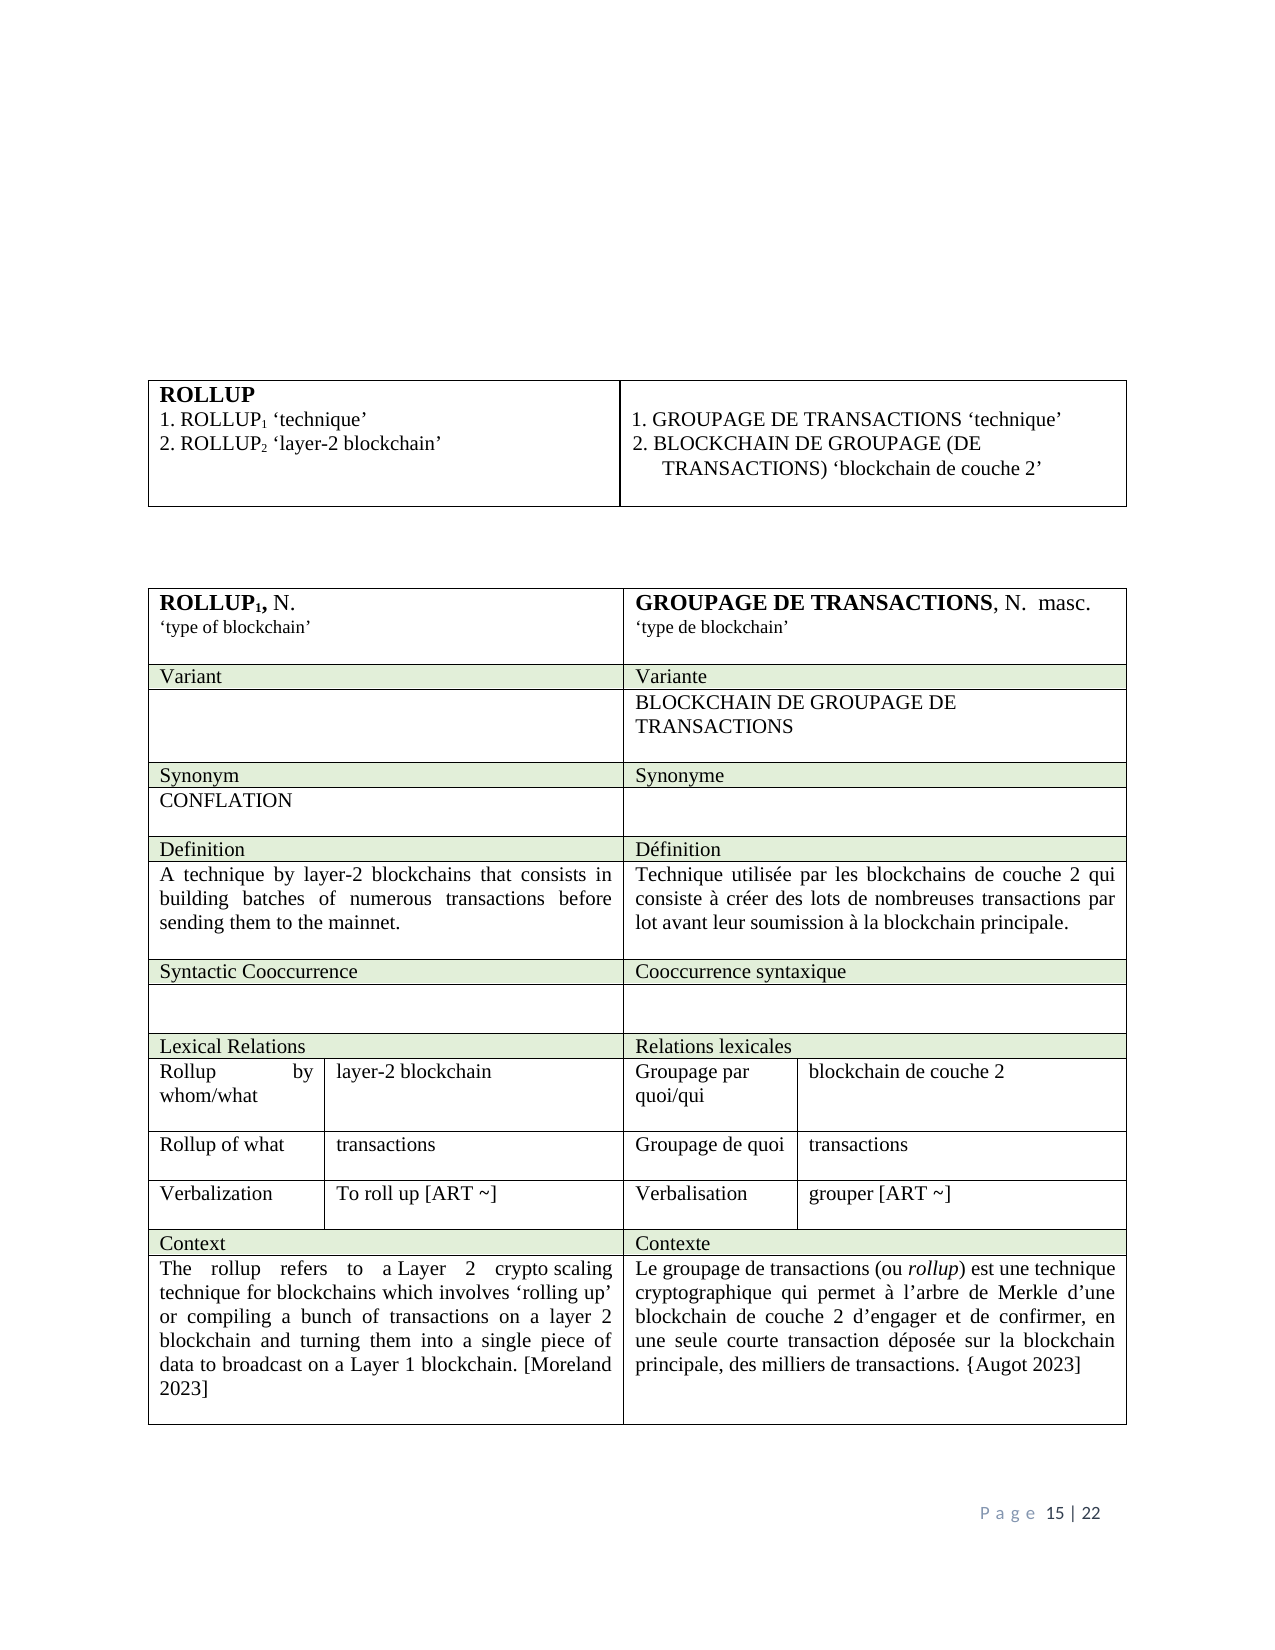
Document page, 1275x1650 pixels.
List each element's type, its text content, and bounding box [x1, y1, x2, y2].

table_cell Synonyme [624, 763, 1126, 787]
table_header GROUPAGE DE TRANSACTIONS, N. masc. ‘type de blockchain’ [624, 589, 1126, 663]
table_cell Contexte [624, 1230, 1126, 1254]
table_cell Variante [624, 665, 1126, 688]
table_cell Lexical Relations [149, 1034, 623, 1058]
table_cell Groupage de quoi [624, 1132, 797, 1180]
table_cell Verbalisation [624, 1181, 797, 1229]
table_cell blockchain de couche 2 [798, 1059, 1126, 1131]
table_cell Verbalization [149, 1181, 324, 1229]
table_cell layer-2 blockchain [325, 1059, 623, 1131]
table_cell [624, 788, 1126, 836]
table_cell transactions [325, 1132, 623, 1180]
table_header ROLLUP 1. ROLLUP1 ‘technique’ 2. ROLLUP2 ‘layer-2 blockchain’ [149, 381, 619, 506]
table_cell Context [149, 1230, 623, 1254]
table_cell Groupage par quoi/qui [624, 1059, 797, 1131]
table_cell [149, 985, 623, 1033]
table_cell A technique by layer-2 blockchains that consists in building batches of numerous transactions before sending them to the mainnet. [149, 862, 623, 958]
table_cell [149, 690, 623, 762]
table_cell Rollup by whom/what [149, 1059, 324, 1131]
table_cell CONFLATION [149, 788, 623, 836]
table_cell Définition [624, 837, 1126, 861]
table_cell Le groupage de transactions (ou rollup) est une technique cryptographique qui permet à l’arbre de Merkle d’une blockchain de couche 2 d’engager et de confirmer, en une seule courte transaction déposée sur la blockchain principale, des milliers de transactions. {Augot 2023] [624, 1256, 1126, 1424]
table_cell Cooccurrence syntaxique [624, 960, 1126, 983]
table_cell The rollup refers to a Layer 2 crypto scaling technique for blockchains which involves ‘rolling up’ or compiling a bunch of transactions on a layer 2 blockchain and turning them into a single piece of data to broadcast on a Layer 1 blockchain. [Moreland 2023] [149, 1256, 623, 1424]
table_cell Relations lexicales [624, 1034, 1126, 1058]
table_cell Variant [149, 665, 623, 688]
table_cell grouper [ART ⁓] [798, 1181, 1126, 1229]
table_cell Syntactic Cooccurrence [149, 960, 623, 983]
table_cell To roll up [ART ⁓] [325, 1181, 623, 1229]
table_header ROLLUP1, N. ‘type of blockchain’ [149, 589, 623, 663]
table_cell Rollup of what [149, 1132, 324, 1180]
table_cell Definition [149, 837, 623, 861]
table_header 1. GROUPAGE DE TRANSACTIONS ‘technique’ 2. BLOCKCHAIN DE GROUPAGE (DE TRANSACTIONS) ‘blockchain de couche 2’ [621, 381, 1126, 506]
table_cell Technique utilisée par les blockchains de couche 2 qui consiste à créer des lots de nombreuses transactions par lot avant leur soumission à la blockchain principale. [624, 862, 1126, 958]
table_cell transactions [798, 1132, 1126, 1180]
table_cell [624, 985, 1126, 1033]
table_cell BLOCKCHAIN DE GROUPAGE DE TRANSACTIONS [624, 690, 1126, 762]
table_cell Synonym [149, 763, 623, 787]
